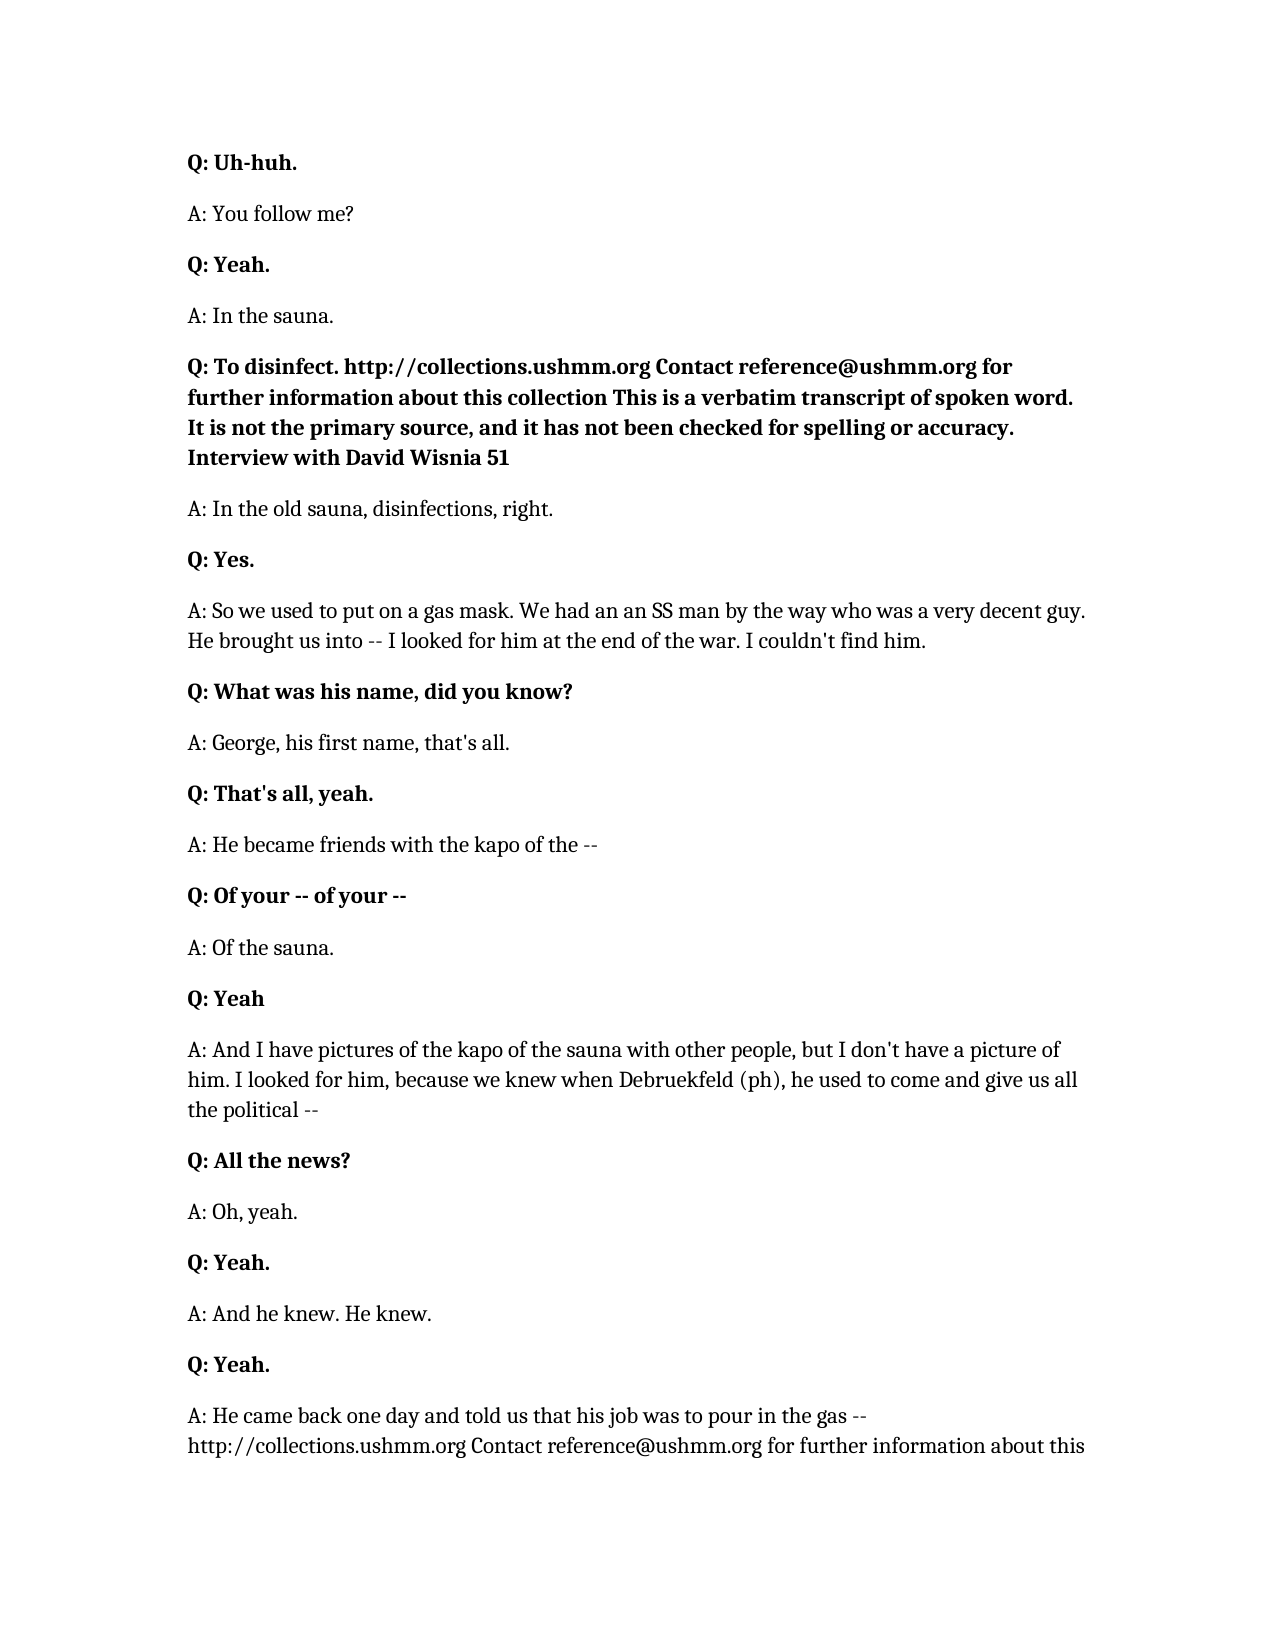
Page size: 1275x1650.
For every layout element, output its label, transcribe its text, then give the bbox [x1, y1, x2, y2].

text Q: To disinfect. http://collections.ushmm.org Contact reference@ushmm.org for further information about this collection This is a verbatim transcript of spoken word. It is not the primary source, and it has not been checked for spelling or accuracy. Interview with David Wisnia 51 [187, 354, 1087, 471]
text A: So we used to put on a gas mask. We had an an SS man by the way who was a very decent guy. He brought us into -- I looked for him at the end of the war. I couldn't find him. [187, 598, 1087, 654]
text Q: Yes. [187, 547, 1087, 573]
text Q: What was his name, did you know? [187, 679, 1087, 706]
text A: He became friends with the kapo of the -- [187, 832, 1087, 859]
text Q: Yeah [187, 985, 1087, 1012]
text Q: That's all, yeah. [187, 781, 1087, 808]
text A: George, his first name, that's all. [187, 730, 1087, 757]
text Q: Of your -- of your -- [187, 883, 1087, 910]
text Q: Yeah. [187, 1250, 1087, 1276]
text A: You follow me? [187, 201, 1087, 227]
text Q: Yeah. [187, 1352, 1087, 1378]
text A: And he knew. He knew. [187, 1301, 1087, 1327]
text A: Of the sauna. [187, 934, 1087, 961]
text Q: All the news? [187, 1148, 1087, 1174]
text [187, 1403, 1087, 1460]
text Q: Yeah. [187, 252, 1087, 278]
text A: In the sauna. [187, 303, 1087, 329]
text A: And I have pictures of the kapo of the sauna with other people, but I don't have a picture of him. I looked for him, because we knew when Debruekfeld (ph), he used to come and give us all the political -- [187, 1036, 1087, 1123]
text Q: Uh-huh. [187, 150, 1087, 176]
text A: Oh, yeah. [187, 1199, 1087, 1225]
text A: In the old sauna, disinfections, right. [187, 496, 1087, 522]
